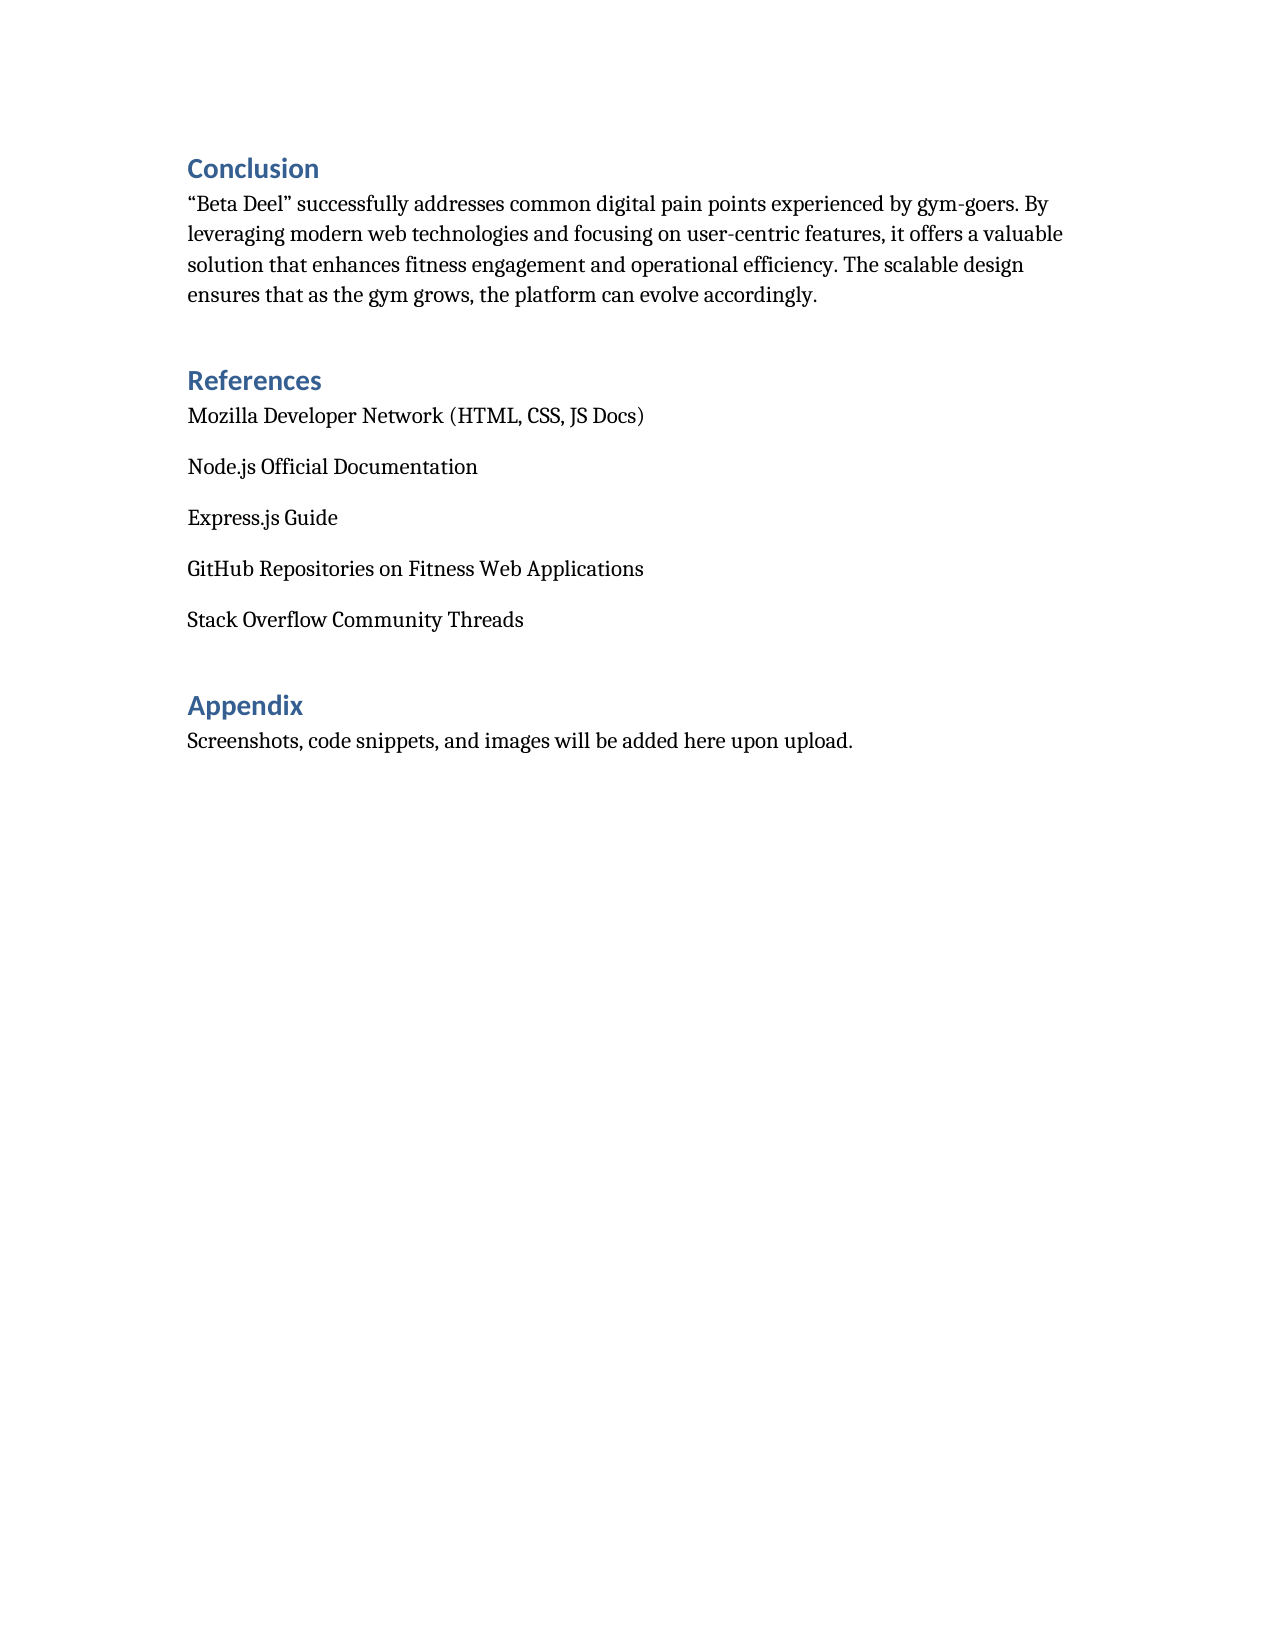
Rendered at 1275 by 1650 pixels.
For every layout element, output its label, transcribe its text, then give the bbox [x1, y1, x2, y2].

text GitHub Repositories on Fitness Web Applications [187, 556, 1087, 582]
text Node.js Official Documentation [187, 454, 1087, 480]
subtitle Conclusion [187, 150, 1087, 186]
subtitle References [187, 362, 1087, 397]
text Express.js Guide [187, 505, 1087, 531]
text Screenshots, code snippets, and images will be added here upon upload. [187, 728, 1087, 754]
text Mozilla Developer Network (HTML, CSS, JS Docs) [187, 403, 1087, 429]
subtitle Appendix [187, 687, 1087, 723]
text Stack Overflow Community Threads [187, 607, 1087, 633]
text “Beta Deel” successfully addresses common digital pain points experienced by gym-goers. By leveraging modern web technologies and focusing on user-centric features, it offers a valuable solution that enhances fitness engagement and operational efficiency. The scalable design ensures that as the gym grows, the platform can evolve accordingly. [187, 191, 1087, 308]
